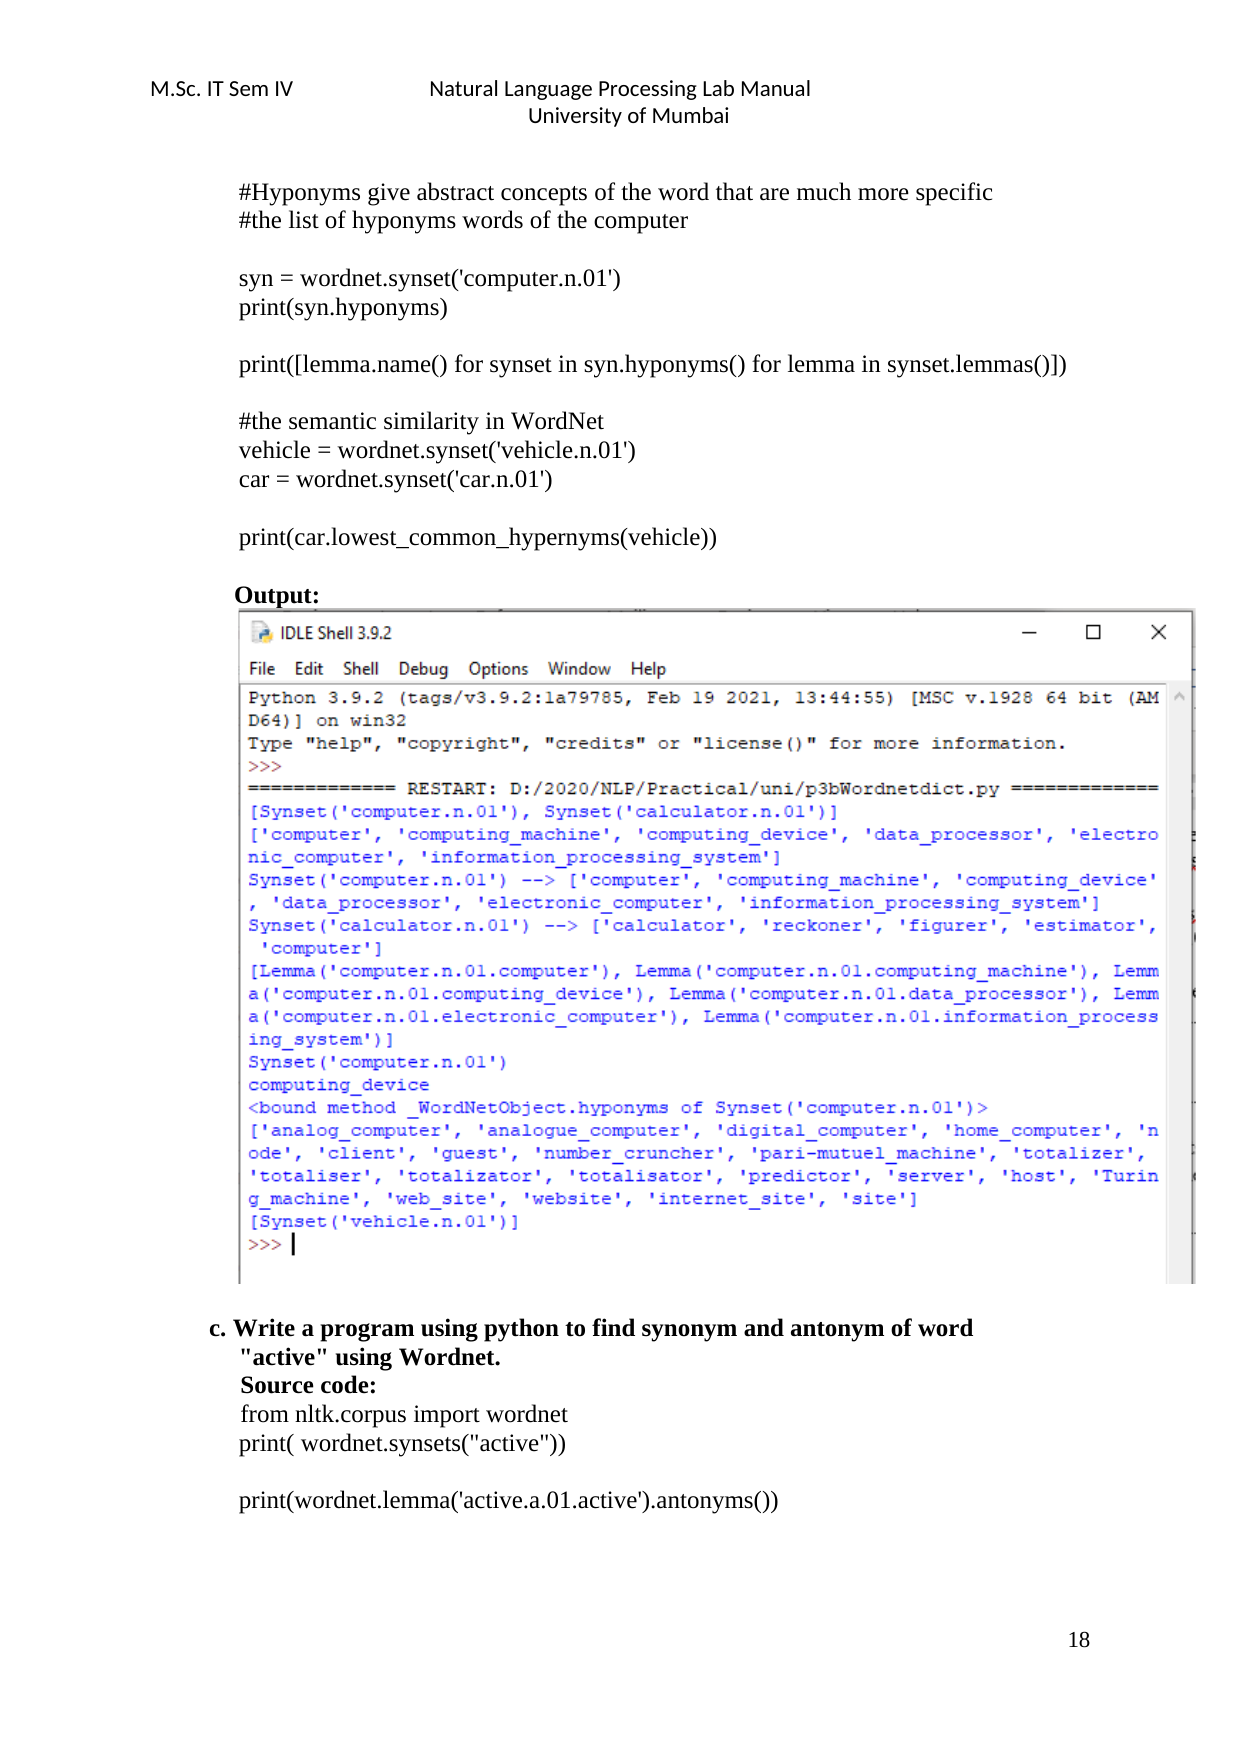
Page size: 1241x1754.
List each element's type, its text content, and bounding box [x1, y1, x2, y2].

subtitle Output: [234, 580, 1240, 608]
text syn = wordnet.synset('computer.n.01') print(syn.hyponyms) [239, 263, 622, 320]
text print(car.lowest_common_hypernyms(vehicle)) [239, 522, 1240, 551]
picture [238, 608, 1196, 1284]
text #Hyponyms give abstract concepts of the word that are much more specific #the list of hyponyms words of the computer [239, 177, 995, 234]
text print([lemma.name() for synset in syn.hyponyms() for lemma in synset.lemmas()]) #the semantic similarity in WordNet [239, 321, 1069, 435]
text print(wordnet.lemma('active.a.01.active').antonyms()) [239, 1485, 1240, 1514]
list Write a program using python to find synonym and antonym of word "active" using Wordnet. [209, 1313, 1070, 1371]
subtitle Source code: [240, 1371, 1240, 1399]
text vehicle = wordnet.synset('vehicle.n.01') car = wordnet.synset('car.n.01') [239, 435, 638, 493]
text from nltk.corpus import wordnet print( wordnet.synsets("active")) [239, 1399, 570, 1457]
